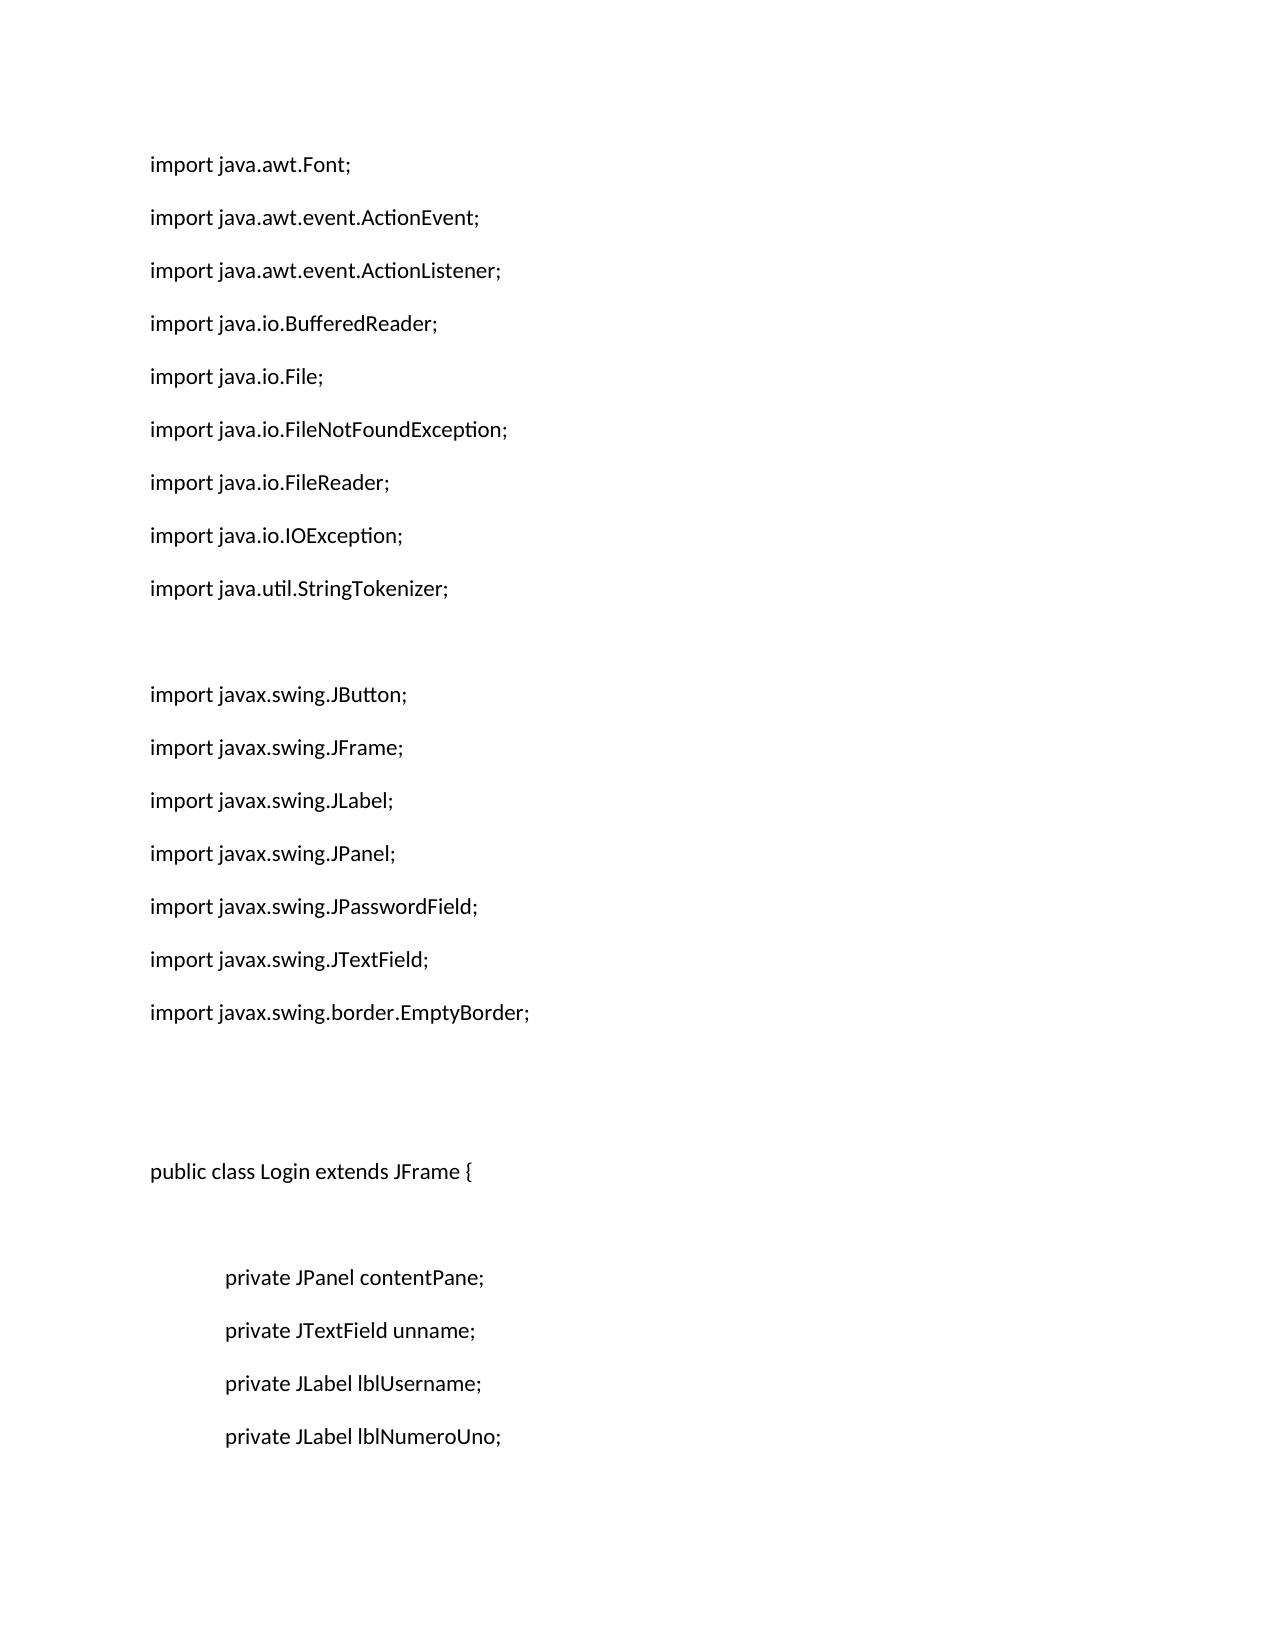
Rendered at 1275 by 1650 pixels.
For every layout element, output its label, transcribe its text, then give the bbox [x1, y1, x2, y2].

text import javax.swing.JLabel; [150, 786, 1125, 814]
text import javax.swing.JPanel; [150, 839, 1125, 867]
text import javax.swing.border.EmptyBorder; [150, 998, 1125, 1026]
text private JTextField unname; [150, 1316, 1125, 1344]
text import java.awt.Font; [150, 150, 1125, 178]
text private JLabel lblNumeroUno; [150, 1422, 1125, 1451]
text import java.io.FileNotFoundException; [150, 415, 1125, 443]
text import javax.swing.JPasswordField; [150, 892, 1125, 920]
text import java.io.BufferedReader; [150, 309, 1125, 337]
text private JLabel lblUsername; [150, 1369, 1125, 1397]
text import java.awt.event.ActionListener; [150, 256, 1125, 284]
text import java.io.IOException; [150, 521, 1125, 549]
text import java.io.File; [150, 362, 1125, 390]
text private JPanel contentPane; [150, 1263, 1125, 1291]
text import java.util.StringTokenizer; [150, 574, 1125, 602]
text import javax.swing.JButton; [150, 680, 1125, 708]
text import javax.swing.JTextField; [150, 945, 1125, 973]
text import java.io.FileReader; [150, 468, 1125, 496]
text public class Login extends JFrame { [150, 1157, 1125, 1185]
text import java.awt.event.ActionEvent; [150, 203, 1125, 231]
text import javax.swing.JFrame; [150, 733, 1125, 761]
